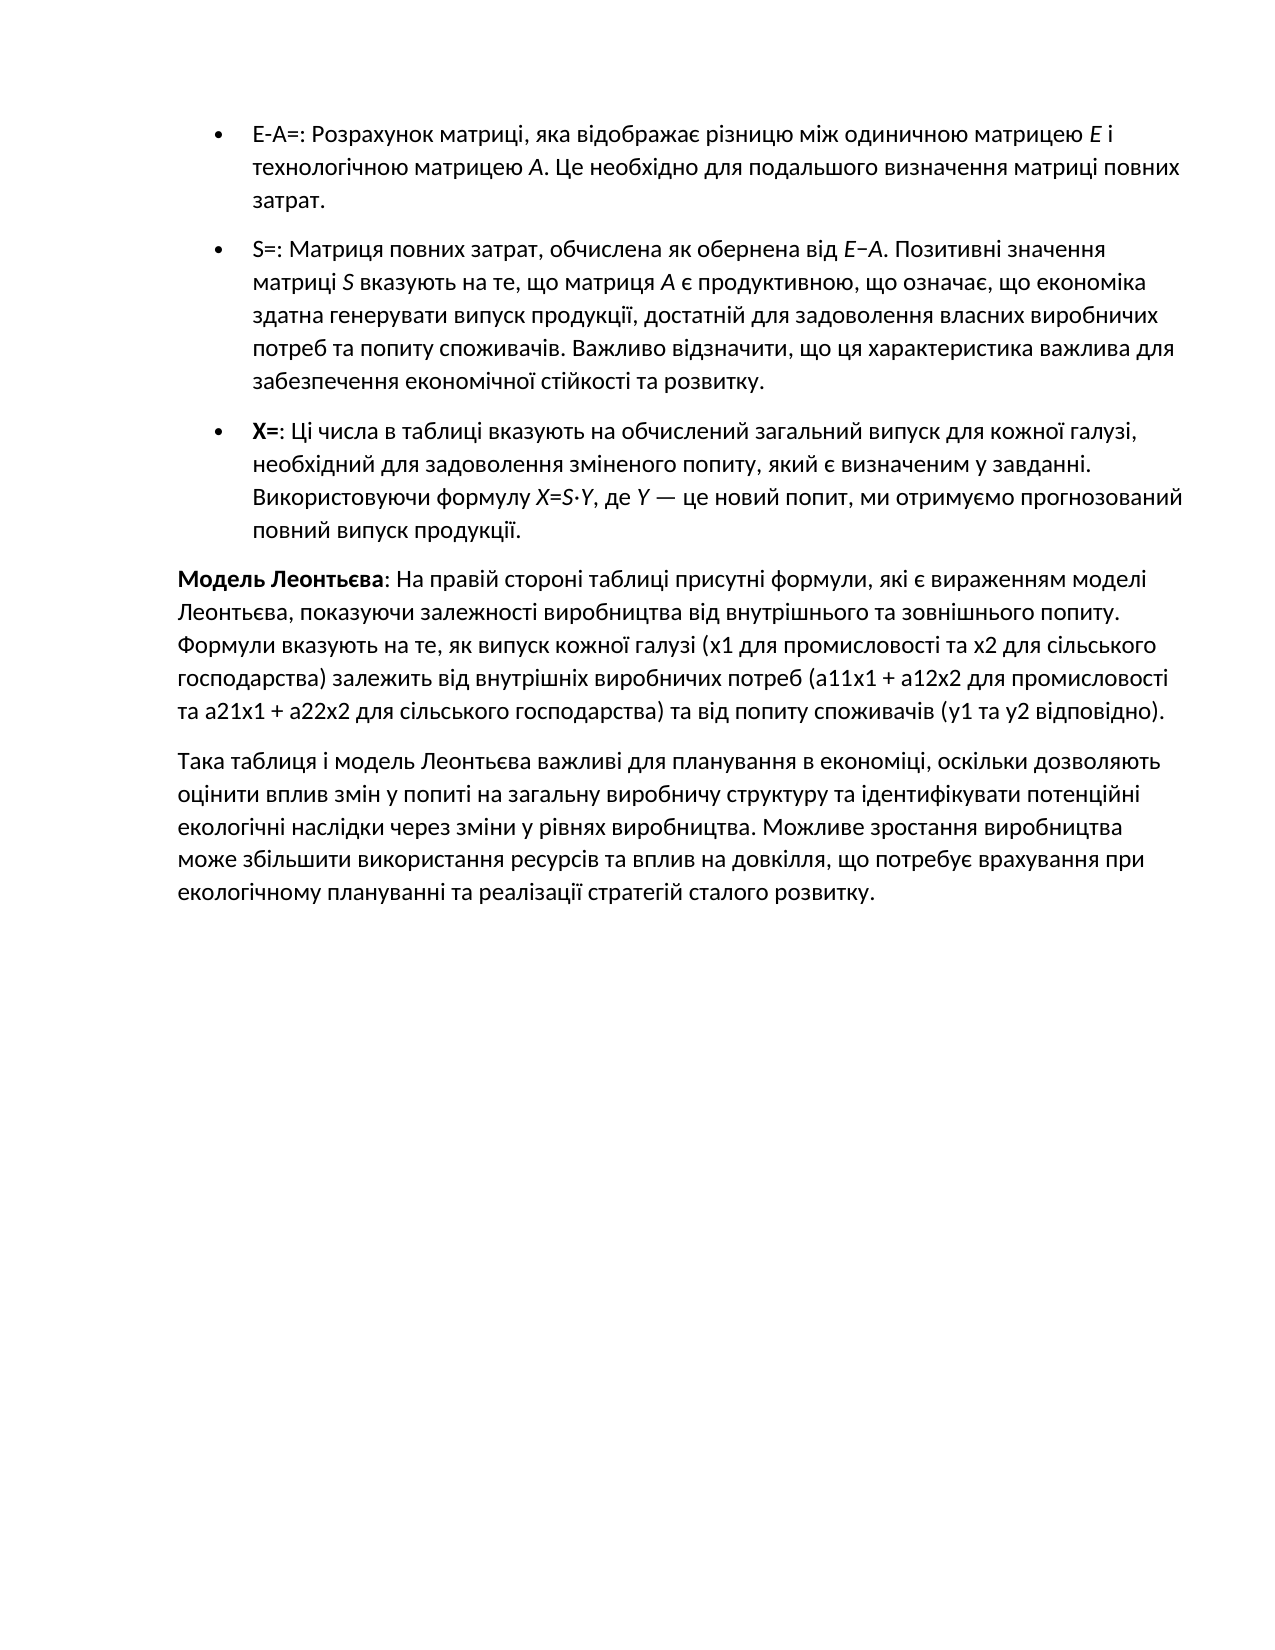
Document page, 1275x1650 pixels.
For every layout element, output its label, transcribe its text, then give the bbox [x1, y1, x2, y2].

list E-A=: Розрахунок матриці, яка відображає різницю між одиничною матрицею E і технологічною матрицею A. Це необхідно для подальшого визначення матриці повних затрат. [215, 118, 1186, 214]
text Модель Леонтьєва: На правій стороні таблиці присутні формули, які є вираженням моделі Леонтьєва, показуючи залежності виробництва від внутрішнього та зовнішнього попиту. Формули вказують на те, як випуск кожної галузі (x1 для промисловості та x2 для сільського господарства) залежить від внутрішніх виробничих потреб (а11x1 + а12x2 для промисловості та а21x1 + а22x2 для сільського господарства) та від попиту споживачів (y1 та y2 відповідно). [177, 564, 1186, 726]
list S=: Матриця повних затрат, обчислена як обернена від E−A. Позитивні значення матриці S вказують на те, що матриця A є продуктивною, що означає, що економіка здатна генерувати випуск продукції, достатній для задоволення власних виробничих потреб та попиту споживачів. Важливо відзначити, що ця характеристика важлива для забезпечення економічної стійкості та розвитку. [215, 233, 1186, 396]
list X=: Ці числа в таблиці вказують на обчислений загальний випуск для кожної галузі, необхідний для задоволення зміненого попиту, який є визначеним у завданні. Використовуючи формулу X=S⋅Y, де Y — це новий попит, ми отримуємо прогнозований повний випуск продукції. [215, 415, 1186, 544]
text Така таблиця і модель Леонтьєва важливі для планування в економіці, оскільки дозволяють оцінити вплив змін у попиті на загальну виробничу структуру та ідентифікувати потенційні екологічні наслідки через зміни у рівнях виробництва. Можливе зростання виробництва може збільшити використання ресурсів та вплив на довкілля, що потребує врахування при екологічному плануванні та реалізації стратегій сталого розвитку. [177, 745, 1186, 907]
